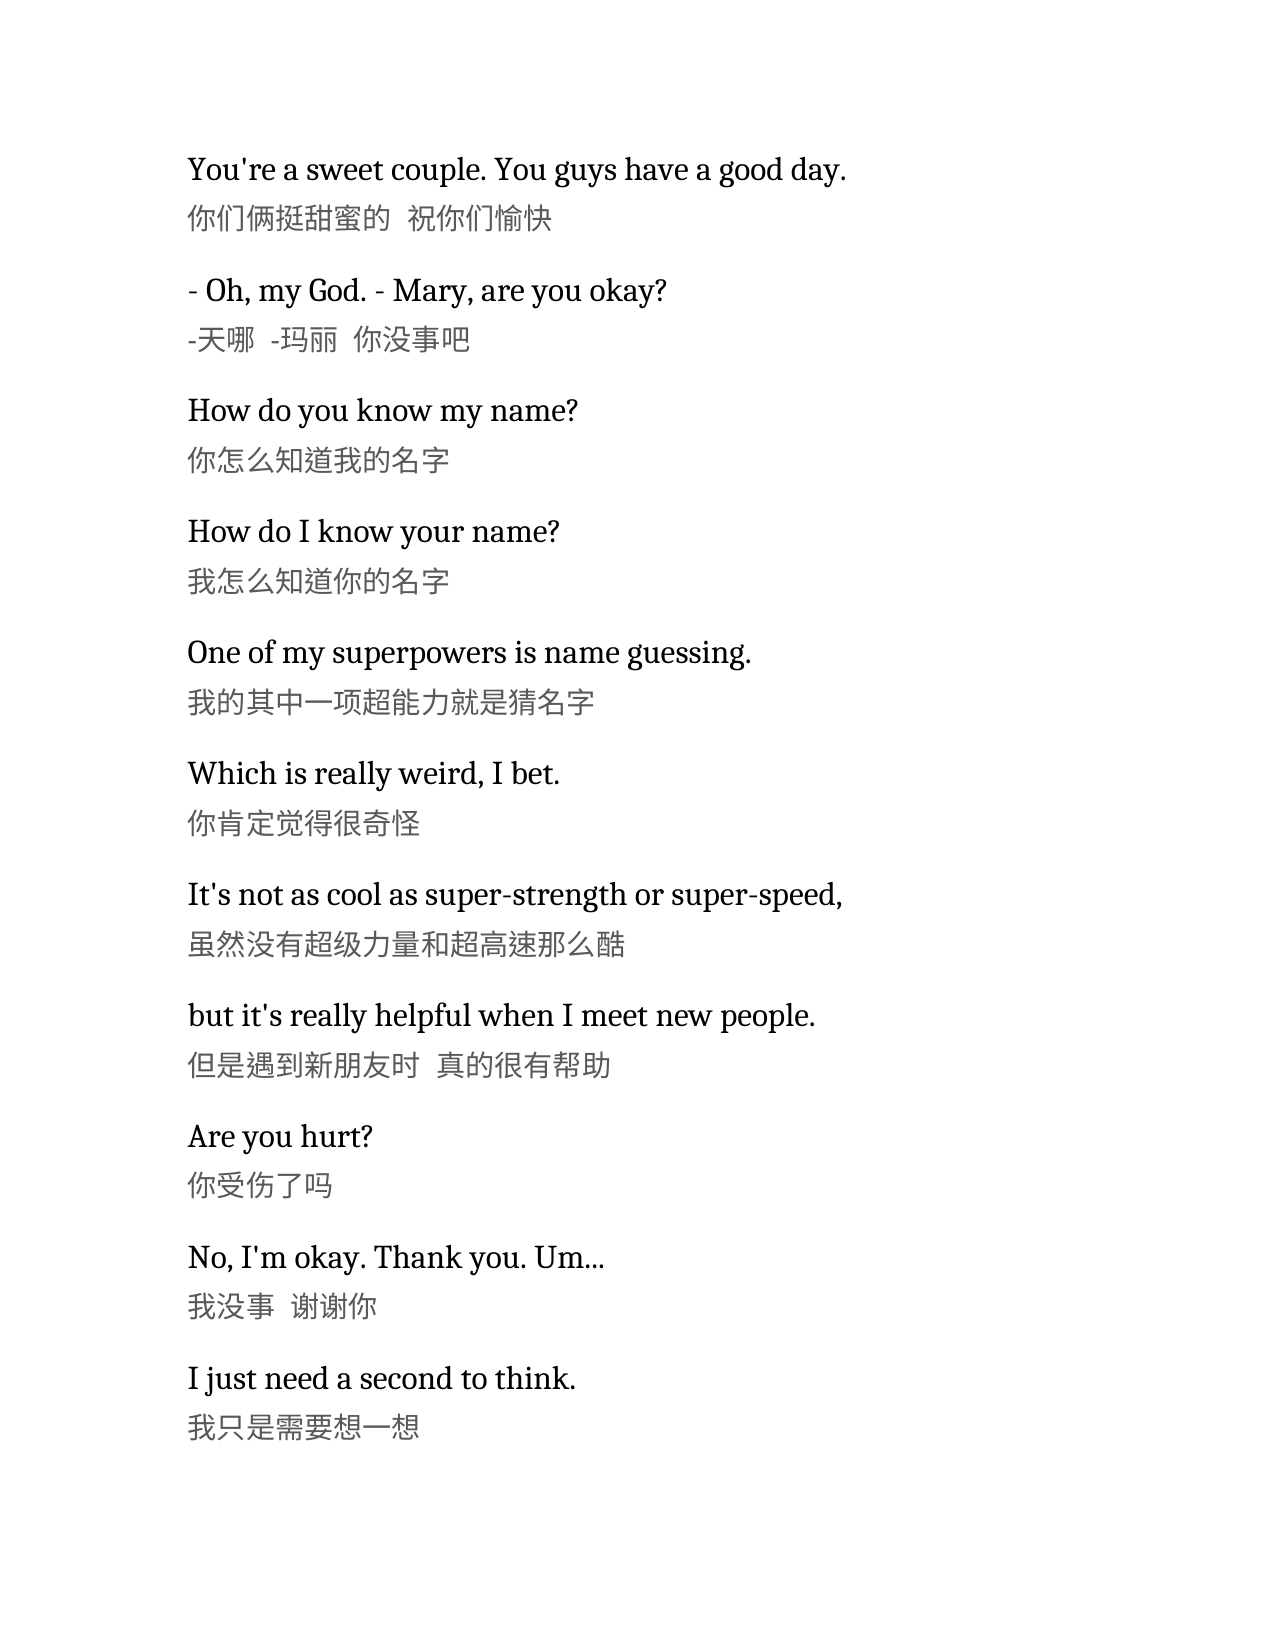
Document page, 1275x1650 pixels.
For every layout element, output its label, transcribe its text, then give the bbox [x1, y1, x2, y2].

text How do I know your name? [187, 513, 1087, 551]
text but it's really helpful when I meet new people. [187, 997, 1087, 1035]
text No, I'm okay. Thank you. Um... [187, 1238, 1087, 1277]
text Which is really weird, I bet. [187, 755, 1087, 793]
text 你受伤了吗 [187, 1166, 1087, 1205]
text 我的其中一项超能力就是猜名字 [187, 682, 1087, 722]
text -天哪 -玛丽 你没事吧 [187, 319, 1087, 359]
text How do you know my name? [187, 392, 1087, 430]
text I just need a second to think. [187, 1359, 1087, 1398]
text 我只是需要想一想 [187, 1408, 1087, 1447]
text One of my superpowers is name guessing. [187, 634, 1087, 672]
text It's not as cool as super-strength or super-speed, [187, 876, 1087, 914]
text 但是遇到新朋友时 真的很有帮助 [187, 1045, 1087, 1084]
text 你们俩挺甜蜜的 祝你们愉快 [187, 198, 1087, 238]
text Are you hurt? [187, 1117, 1087, 1156]
text 我怎么知道你的名字 [187, 561, 1087, 601]
text 你肯定觉得很奇怪 [187, 803, 1087, 843]
text 你怎么知道我的名字 [187, 440, 1087, 480]
text 虽然没有超级力量和超高速那么酷 [187, 924, 1087, 963]
text You're a sweet couple. You guys have a good day. [187, 150, 1087, 188]
text 我没事 谢谢你 [187, 1287, 1087, 1326]
text - Oh, my God. - Mary, are you okay? [187, 271, 1087, 309]
